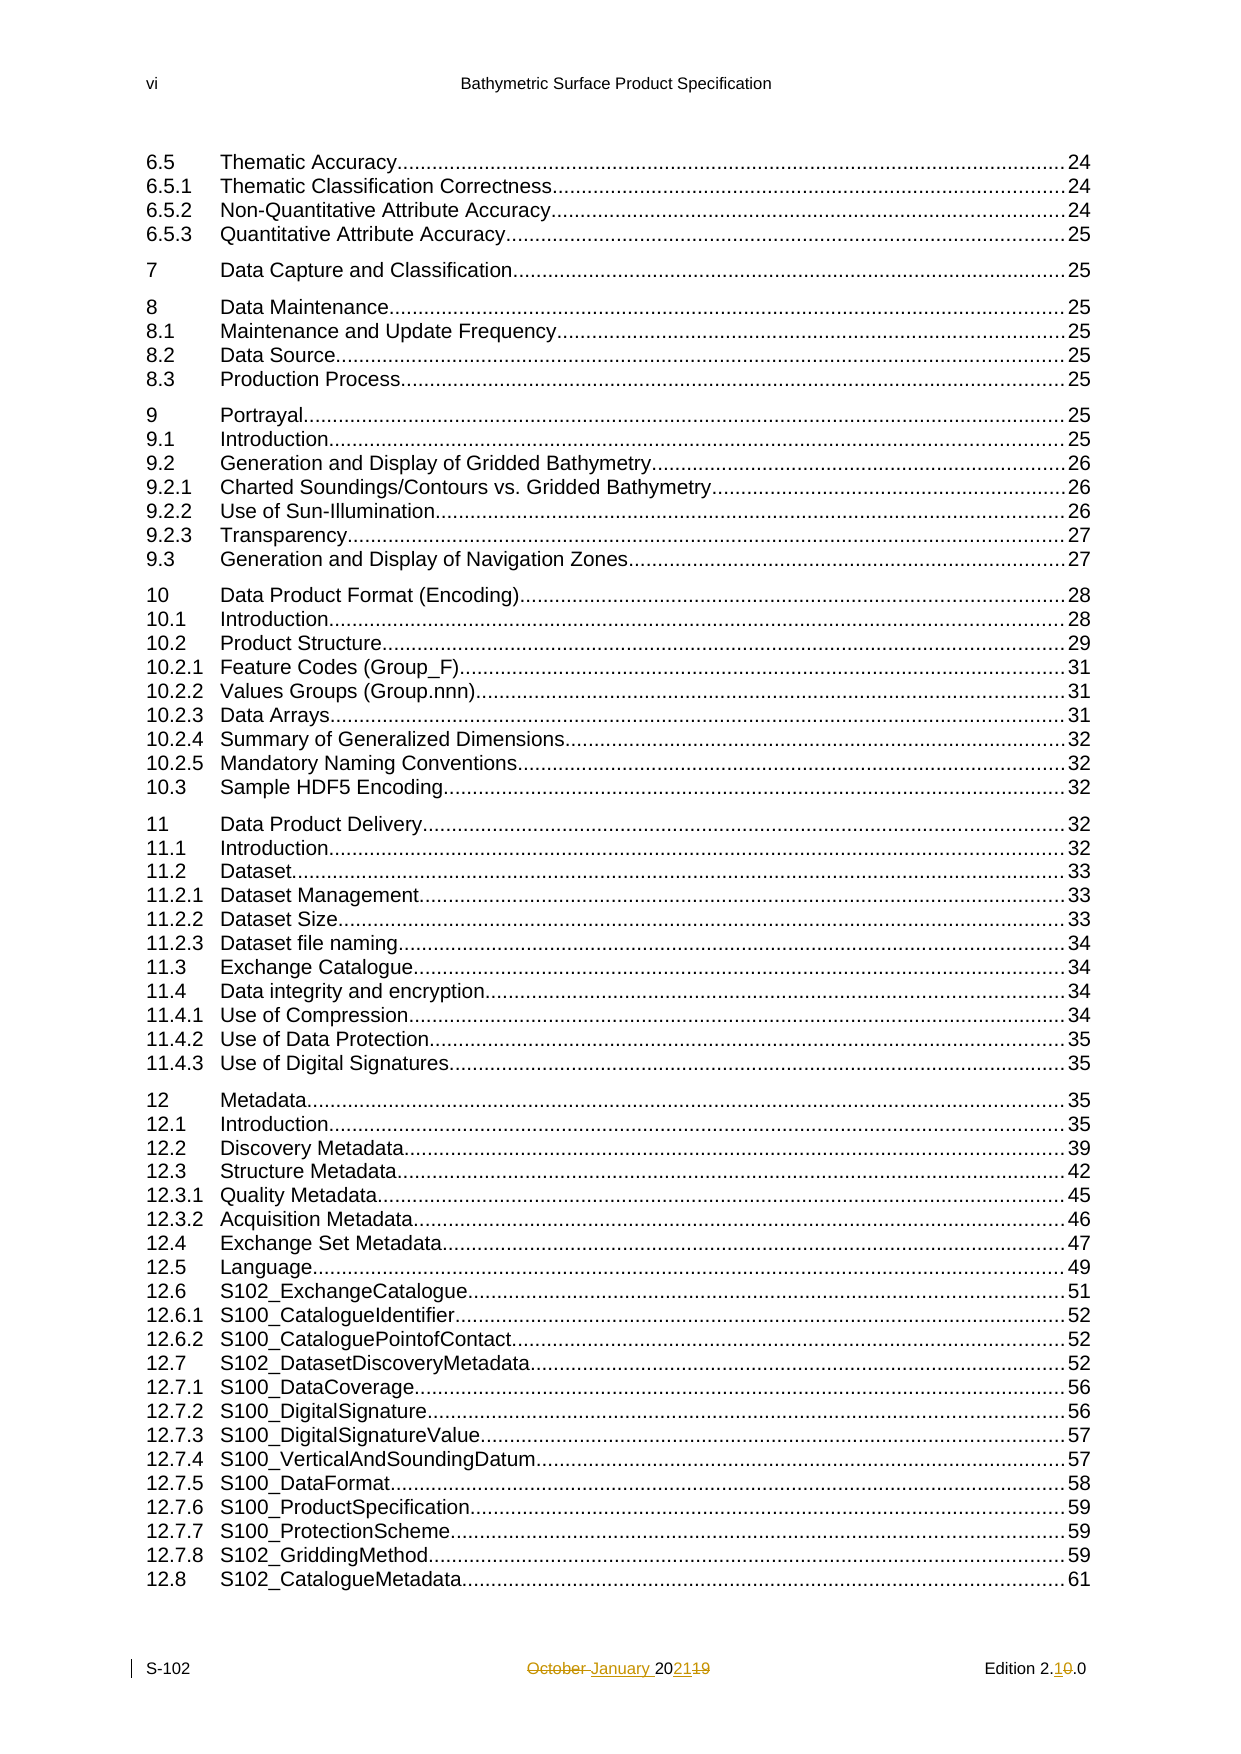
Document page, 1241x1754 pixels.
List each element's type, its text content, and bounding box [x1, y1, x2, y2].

text 9.3 Generation and Display of Navigation Zones 27 [146, 547, 1094, 571]
text 10.3 Sample HDF5 Encoding 32 [146, 775, 1094, 799]
text 6.5.2 Non-Quantitative Attribute Accuracy 24 [146, 198, 1094, 222]
text 12.7.1 S100_DataCoverage 56 [146, 1375, 1094, 1399]
text 12.7.4 S100_VerticalAndSoundingDatum 57 [146, 1447, 1094, 1471]
text 12.3.2 Acquisition Metadata 46 [146, 1207, 1094, 1231]
text 12.7.7 S100_ProtectionScheme 59 [146, 1519, 1094, 1543]
text 10.1 Introduction 28 [146, 607, 1094, 631]
text 9.1 Introduction 25 [146, 427, 1094, 451]
text 12.7.3 S100_DigitalSignatureValue 57 [146, 1423, 1094, 1447]
text 12 Metadata 35 [146, 1087, 1094, 1111]
text 12.3.1 Quality Metadata 45 [146, 1183, 1094, 1207]
text 10.2.4 Summary of Generalized Dimensions 32 [146, 727, 1094, 751]
text 12.6.2 S100_CataloguePointofContact 52 [146, 1327, 1094, 1351]
text 9.2 Generation and Display of Gridded Bathymetry 26 [146, 451, 1094, 475]
text 10 Data Product Format (Encoding) 28 [146, 583, 1094, 607]
text 11.4 Data integrity and encryption 34 [146, 979, 1094, 1003]
text 11.2.3 Dataset file naming 34 [146, 931, 1094, 955]
text 10.2 Product Structure 29 [146, 631, 1094, 655]
text 11.2 Dataset 33 [146, 859, 1094, 883]
text 12.8 S102_CatalogueMetadata 61 [146, 1567, 1094, 1591]
text 8.1 Maintenance and Update Frequency 25 [146, 319, 1094, 343]
text 12.3 Structure Metadata 42 [146, 1159, 1094, 1183]
text 6.5 Thematic Accuracy 24 [146, 150, 1094, 174]
text 11.2.1 Dataset Management 33 [146, 883, 1094, 907]
text 12.6.1 S100_CatalogueIdentifier 52 [146, 1303, 1094, 1327]
text 8 Data Maintenance 25 [146, 295, 1094, 319]
text 10.2.3 Data Arrays 31 [146, 703, 1094, 727]
text 11.4.3 Use of Digital Signatures 35 [146, 1051, 1094, 1075]
text 8.3 Production Process 25 [146, 367, 1094, 391]
text 12.7.2 S100_DigitalSignature 56 [146, 1399, 1094, 1423]
text 9.2.1 Charted Soundings/Contours vs. Gridded Bathymetry 26 [146, 475, 1094, 499]
text 10.2.1 Feature Codes (Group_F) 31 [146, 655, 1094, 679]
text 7 Data Capture and Classification 25 [146, 258, 1094, 282]
text 12.5 Language 49 [146, 1255, 1094, 1279]
text 12.7.8 S102_GriddingMethod 59 [146, 1543, 1094, 1567]
text 6.5.3 Quantitative Attribute Accuracy 25 [146, 222, 1094, 246]
text 12.4 Exchange Set Metadata 47 [146, 1231, 1094, 1255]
text 8.2 Data Source 25 [146, 343, 1094, 367]
text 9 Portrayal 25 [146, 403, 1094, 427]
text 12.7.5 S100_DataFormat 58 [146, 1471, 1094, 1495]
text 6.5.1 Thematic Classification Correctness 24 [146, 174, 1094, 198]
text 11.3 Exchange Catalogue 34 [146, 955, 1094, 979]
text 12.6 S102_ExchangeCatalogue 51 [146, 1279, 1094, 1303]
text 12.7.6 S100_ProductSpecification 59 [146, 1495, 1094, 1519]
text 11.2.2 Dataset Size 33 [146, 907, 1094, 931]
text 12.1 Introduction 35 [146, 1111, 1094, 1135]
text 10.2.2 Values Groups (Group.nnn) 31 [146, 679, 1094, 703]
text 12.2 Discovery Metadata 39 [146, 1135, 1094, 1159]
text 12.7 S102_DatasetDiscoveryMetadata 52 [146, 1351, 1094, 1375]
text 11.4.2 Use of Data Protection 35 [146, 1027, 1094, 1051]
text 11.4.1 Use of Compression 34 [146, 1003, 1094, 1027]
text 9.2.2 Use of Sun-Illumination 26 [146, 499, 1094, 523]
text 10.2.5 Mandatory Naming Conventions 32 [146, 751, 1094, 775]
text 9.2.3 Transparency 27 [146, 523, 1094, 547]
text 11.1 Introduction 32 [146, 835, 1094, 859]
text 11 Data Product Delivery 32 [146, 811, 1094, 835]
